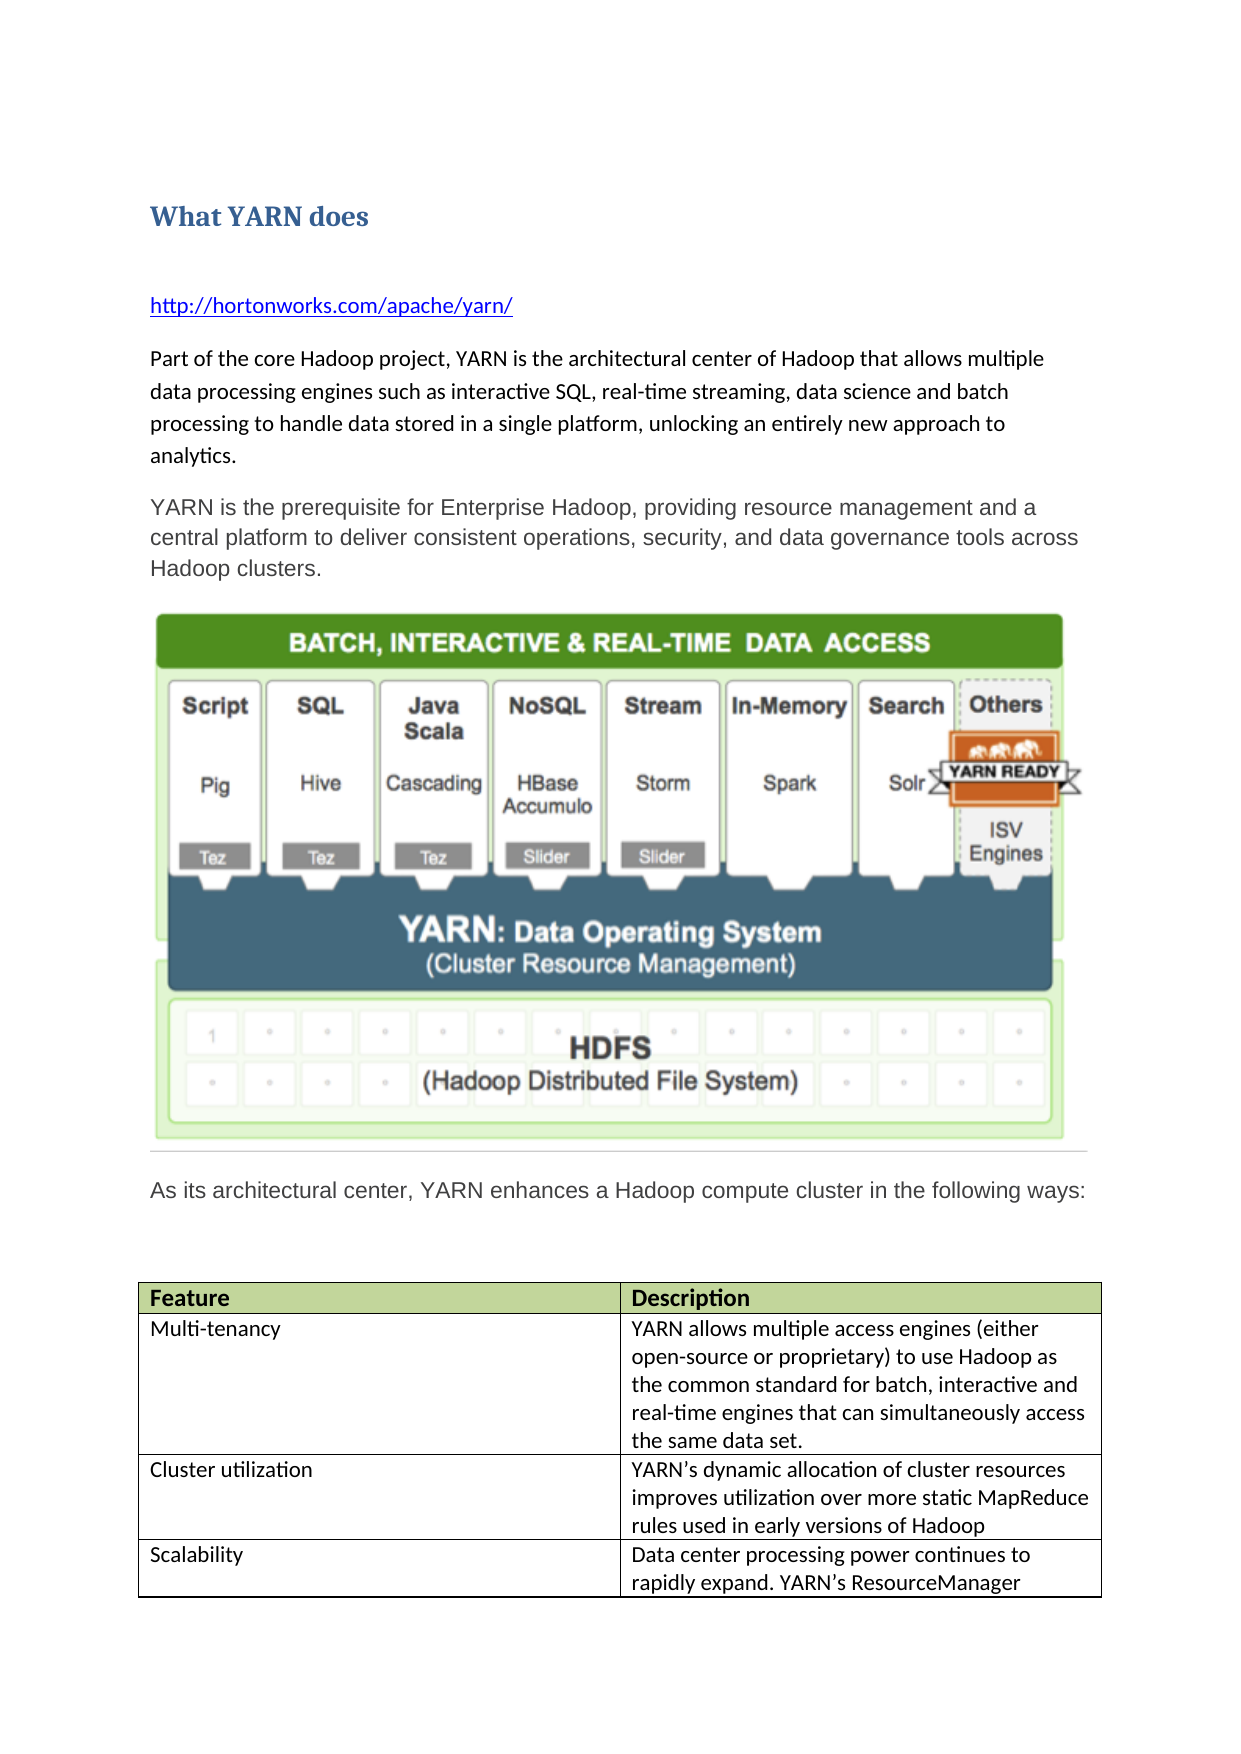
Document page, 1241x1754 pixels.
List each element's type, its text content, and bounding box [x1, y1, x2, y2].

table_cell YARN’s dynamic allocation of cluster resources improves utilization over more static MapReduce rules used in early versions of Hadoop [621, 1455, 1101, 1539]
table_cell Cluster utilization [139, 1455, 620, 1539]
table_header Description [621, 1283, 1101, 1313]
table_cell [621, 1540, 1101, 1596]
table_cell Scalability [139, 1540, 620, 1596]
table_cell YARN allows multiple access engines (either open-source or proprietary) to use Hadoop as the common standard for batch, interactive and real-time engines that can simultaneously access the same data set. [621, 1314, 1101, 1454]
subtitle What YARN does [150, 200, 1090, 233]
table_header Feature [139, 1283, 620, 1313]
text Part of the core Hadoop project, YARN is the architectural center of Hadoop that allows multiple data processing engines such as interactive SQL, real-time streaming, data science and batch processing to handle data stored in a single platform, unlocking an entirely new approach to analytics. [150, 344, 1090, 469]
text http://hortonworks.com/apache/yarn/ [150, 292, 1090, 319]
text YARN is the prerequisite for Enterprise Hadoop, providing resource management and a central platform to deliver consistent operations, security, and data governance tools across Hadoop clusters. [150, 494, 1090, 581]
picture [150, 605, 1088, 1153]
text As its architectural center, YARN enhances a Hadoop compute cluster in the following ways: [150, 1177, 1090, 1204]
table_cell Multi-tenancy [139, 1314, 620, 1454]
